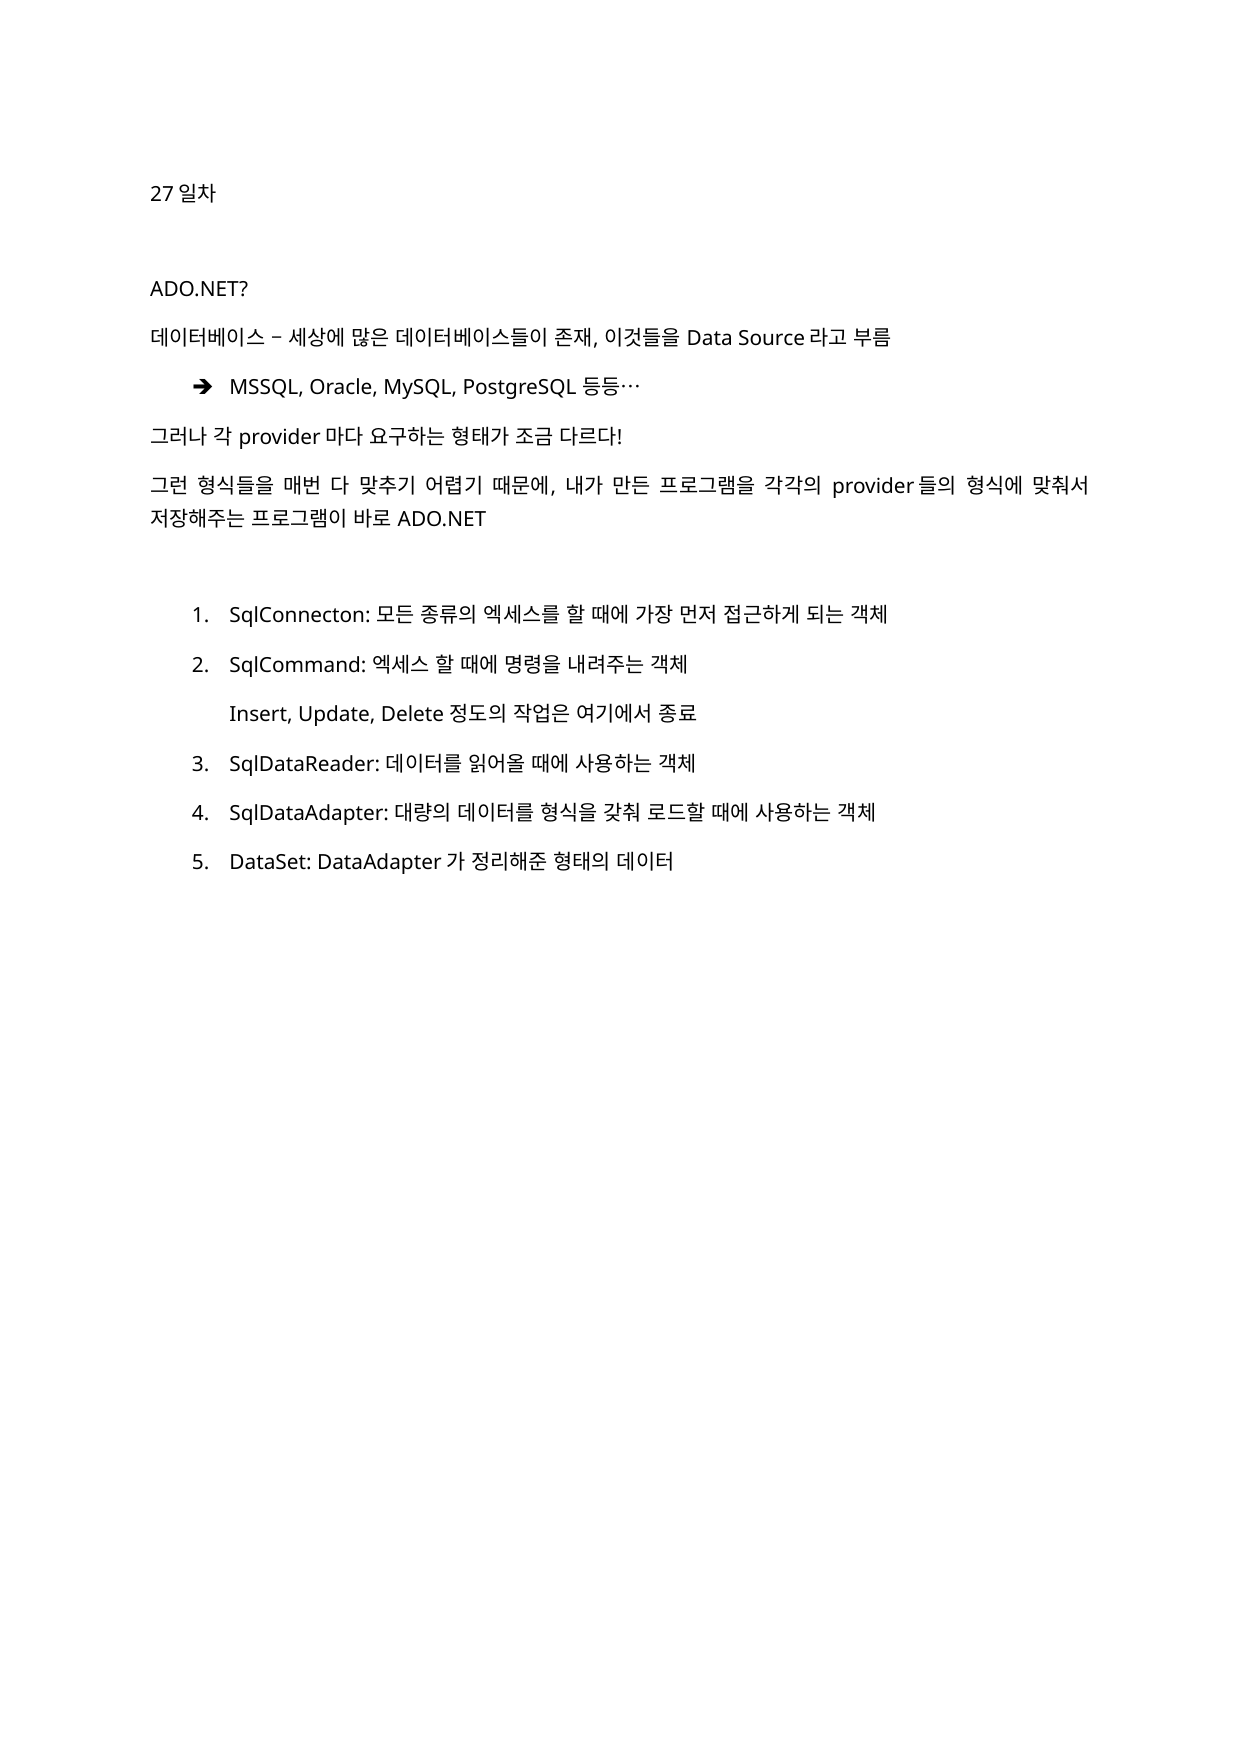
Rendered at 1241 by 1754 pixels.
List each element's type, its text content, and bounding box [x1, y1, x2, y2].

text 27일차 [150, 177, 1090, 207]
text 그러나 각 provider마다 요구하는 형태가 조금 다르다! [150, 420, 1090, 450]
list SqlDataReader: 데이터를 읽어올 때에 사용하는 객체 [192, 747, 1090, 777]
list SqlDataAdapter: 대량의 데이터를 형식을 갖춰 로드할 때에 사용하는 객체 [192, 796, 1090, 826]
text ADO.NET? [150, 274, 1090, 302]
text 그런 형식들을 매번 다 맞추기 어렵기 때문에, 내가 만든 프로그램을 각각의 provider들의 형식에 맞춰서 저장해주는 프로그램이 바로 ADO.NET [150, 469, 1090, 532]
list DataSet: DataAdapter가 정리해준 형태의 데이터 [192, 846, 1090, 876]
list SqlConnecton: 모든 종류의 엑세스를 할 때에 가장 먼저 접근하게 되는 객체 [192, 599, 1090, 629]
list MSSQL, Oracle, MySQL, PostgreSQL 등등… [192, 371, 1090, 401]
list SqlCommand: 엑세스 할 때에 명령을 내려주는 객체 [192, 648, 1090, 678]
list Insert, Update, Delete 정도의 작업은 여기에서 종료 [229, 697, 1090, 728]
text 데이터베이스 – 세상에 많은 데이터베이스들이 존재, 이것들을 Data Source라고 부름 [150, 321, 1090, 351]
